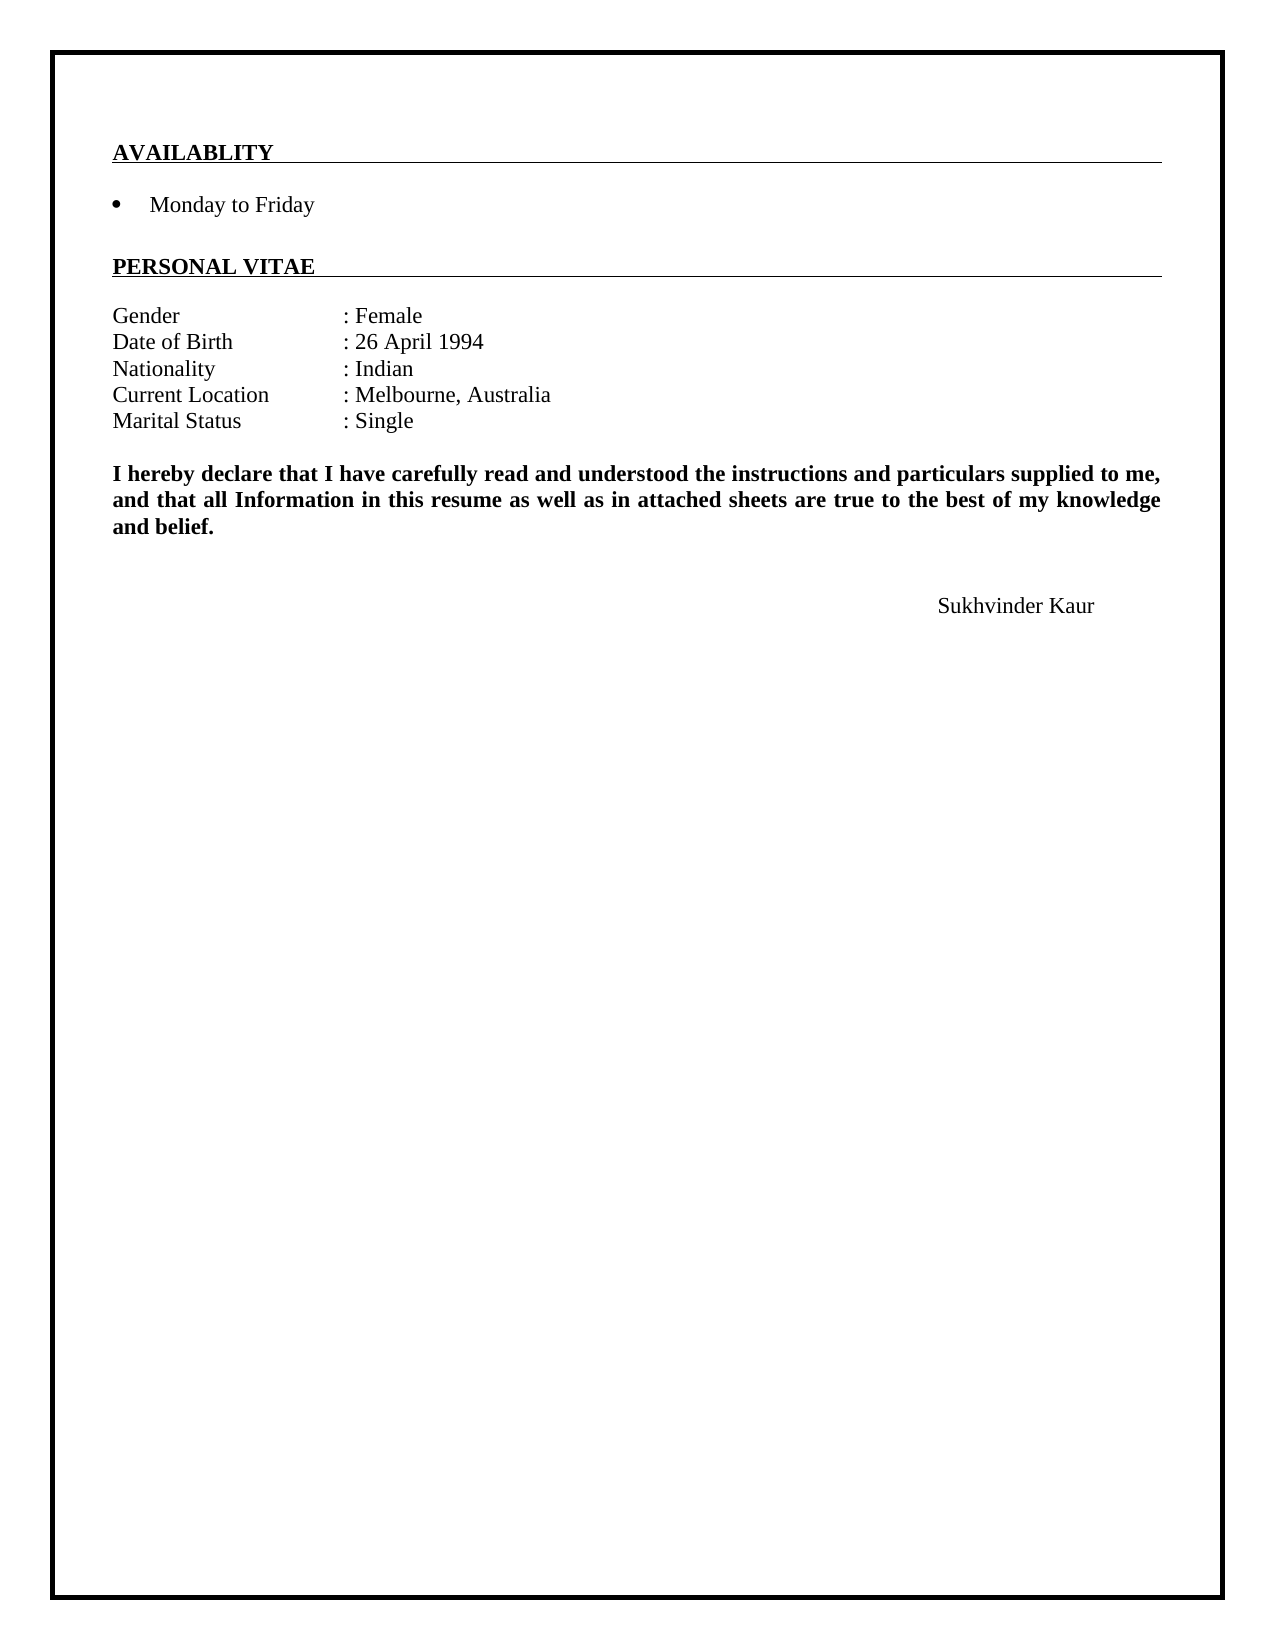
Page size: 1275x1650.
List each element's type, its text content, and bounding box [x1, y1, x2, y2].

text AVAILABLITY [112, 142, 1163, 165]
text Marital Status : Single [112, 407, 1163, 434]
text Current Location : Melbourne, Australia [112, 381, 1163, 407]
list Monday to Friday [112, 191, 1163, 217]
text PERSONAL VITAE [112, 256, 1163, 279]
text I hereby declare that I have carefully read and understood the instructions and particulars supplied to me, and that all Information in this resume as well as in attached sheets are true to the best of my knowledge and belief. [112, 460, 1163, 539]
text Nationality : Indian [112, 355, 1163, 381]
text Sukhvinder Kaur [937, 592, 1163, 618]
text Date of Birth : 26 April 1994 [112, 328, 1163, 355]
text Gender : Female [112, 302, 1163, 328]
